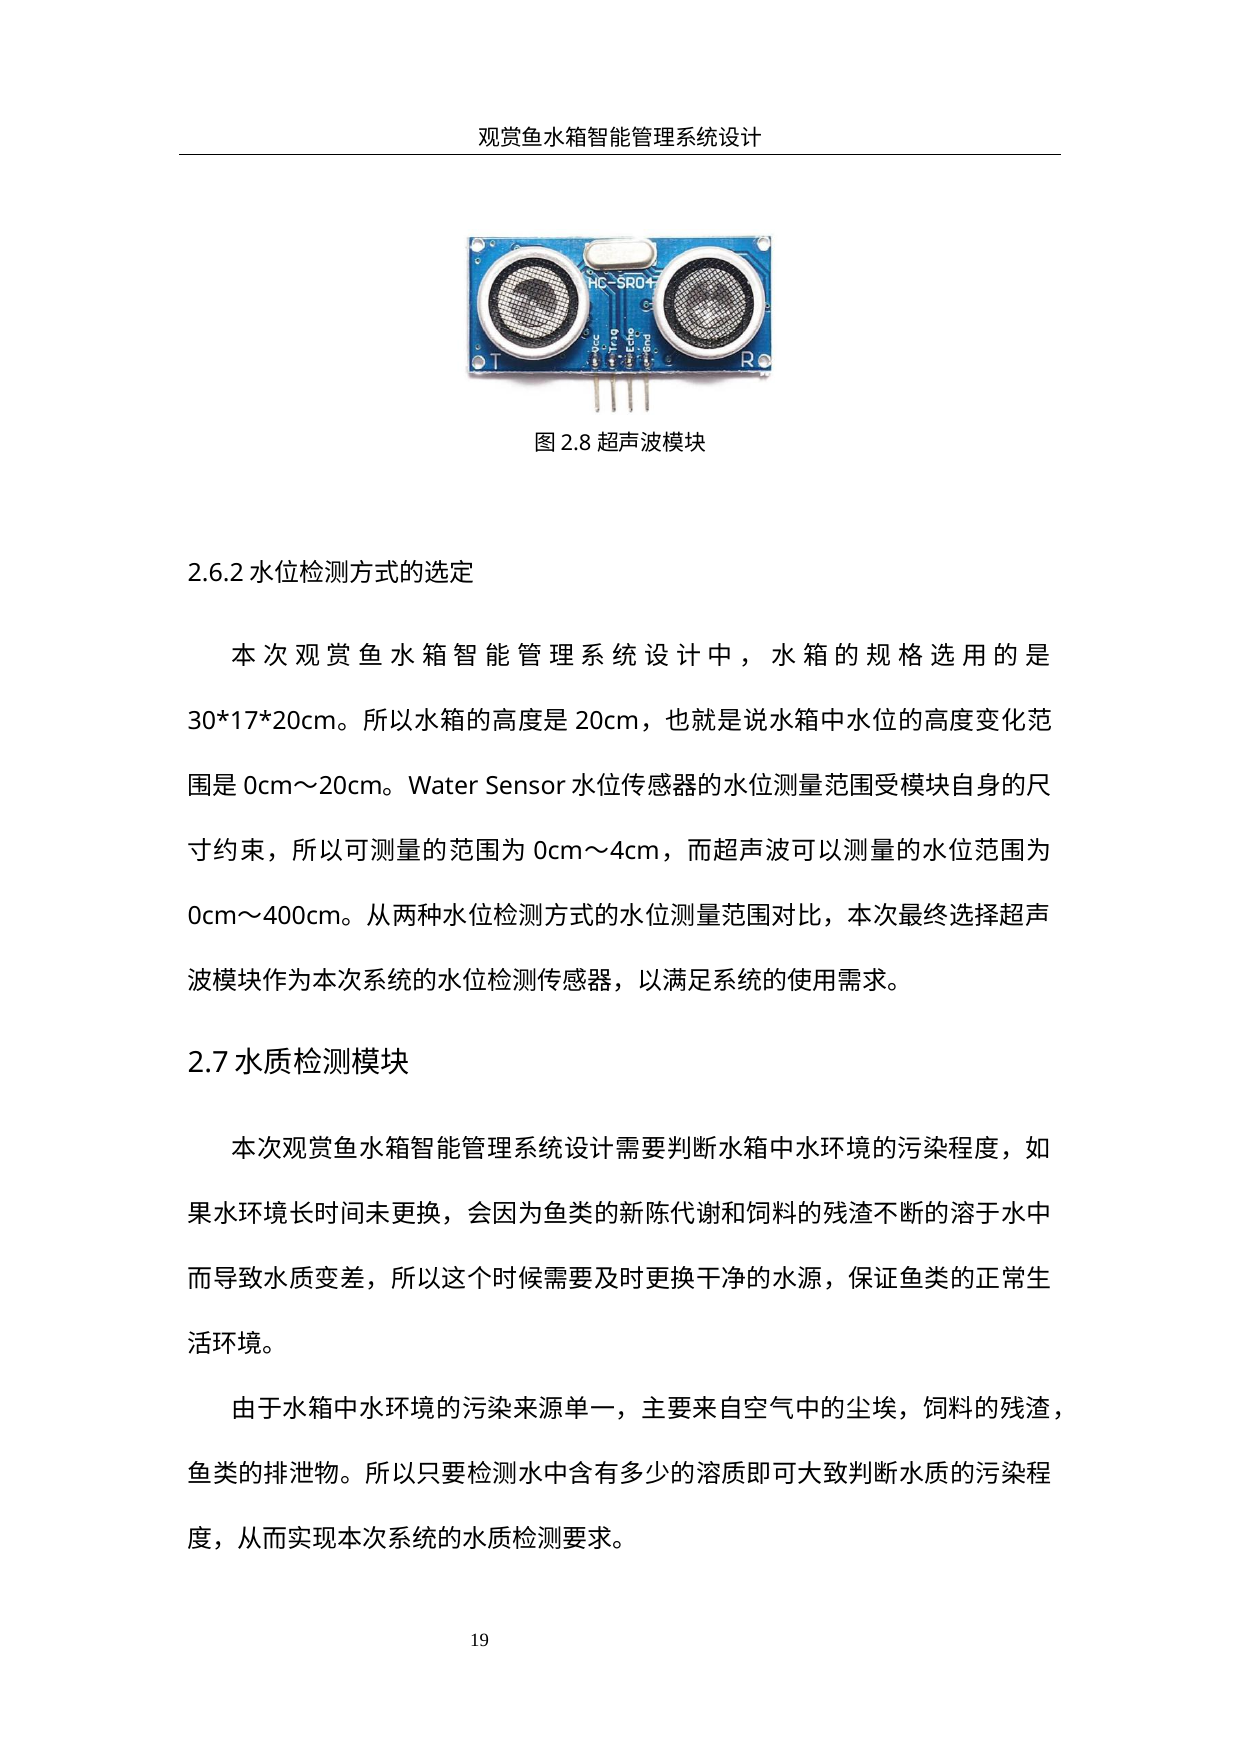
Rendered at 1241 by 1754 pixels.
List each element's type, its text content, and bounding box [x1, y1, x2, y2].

picture [457, 229, 784, 415]
subtitle 2.7水质检测模块 [187, 1027, 1053, 1092]
text 图2.8 超声波模块 [187, 424, 1053, 457]
text 本次观赏鱼水箱智能管理系统设计中，水箱的规格选用的是30*17*20cm。所以水箱的高度是20cm，也就是说水箱中水位的高度变化范围是0cm～20cm。Water Sensor水位传感器的水位测量范围受模块自身的尺寸约束，所以可测量的范围为0cm～4cm，而超声波可以测量的水位范围为0cm～400cm。从两种水位检测方式的水位测量范围对比，本次最终选择超声波模块作为本次系统的水位检测传感器，以满足系统的使用需求。 [187, 621, 1053, 1011]
text 由于水箱中水环境的污染来源单一，主要来自空气中的尘埃，饲料的残渣，鱼类的排泄物。所以只要检测水中含有多少的溶质即可大致判断水质的污染程度，从而实现本次系统的水质检测要求。 [187, 1374, 1053, 1569]
subtitle 2.6.2水位检测方式的选定 [187, 538, 1053, 603]
text 本次观赏鱼水箱智能管理系统设计需要判断水箱中水环境的污染程度，如果水环境长时间未更换，会因为鱼类的新陈代谢和饲料的残渣不断的溶于水中而导致水质变差，所以这个时候需要及时更换干净的水源，保证鱼类的正常生活环境。 [187, 1114, 1053, 1374]
